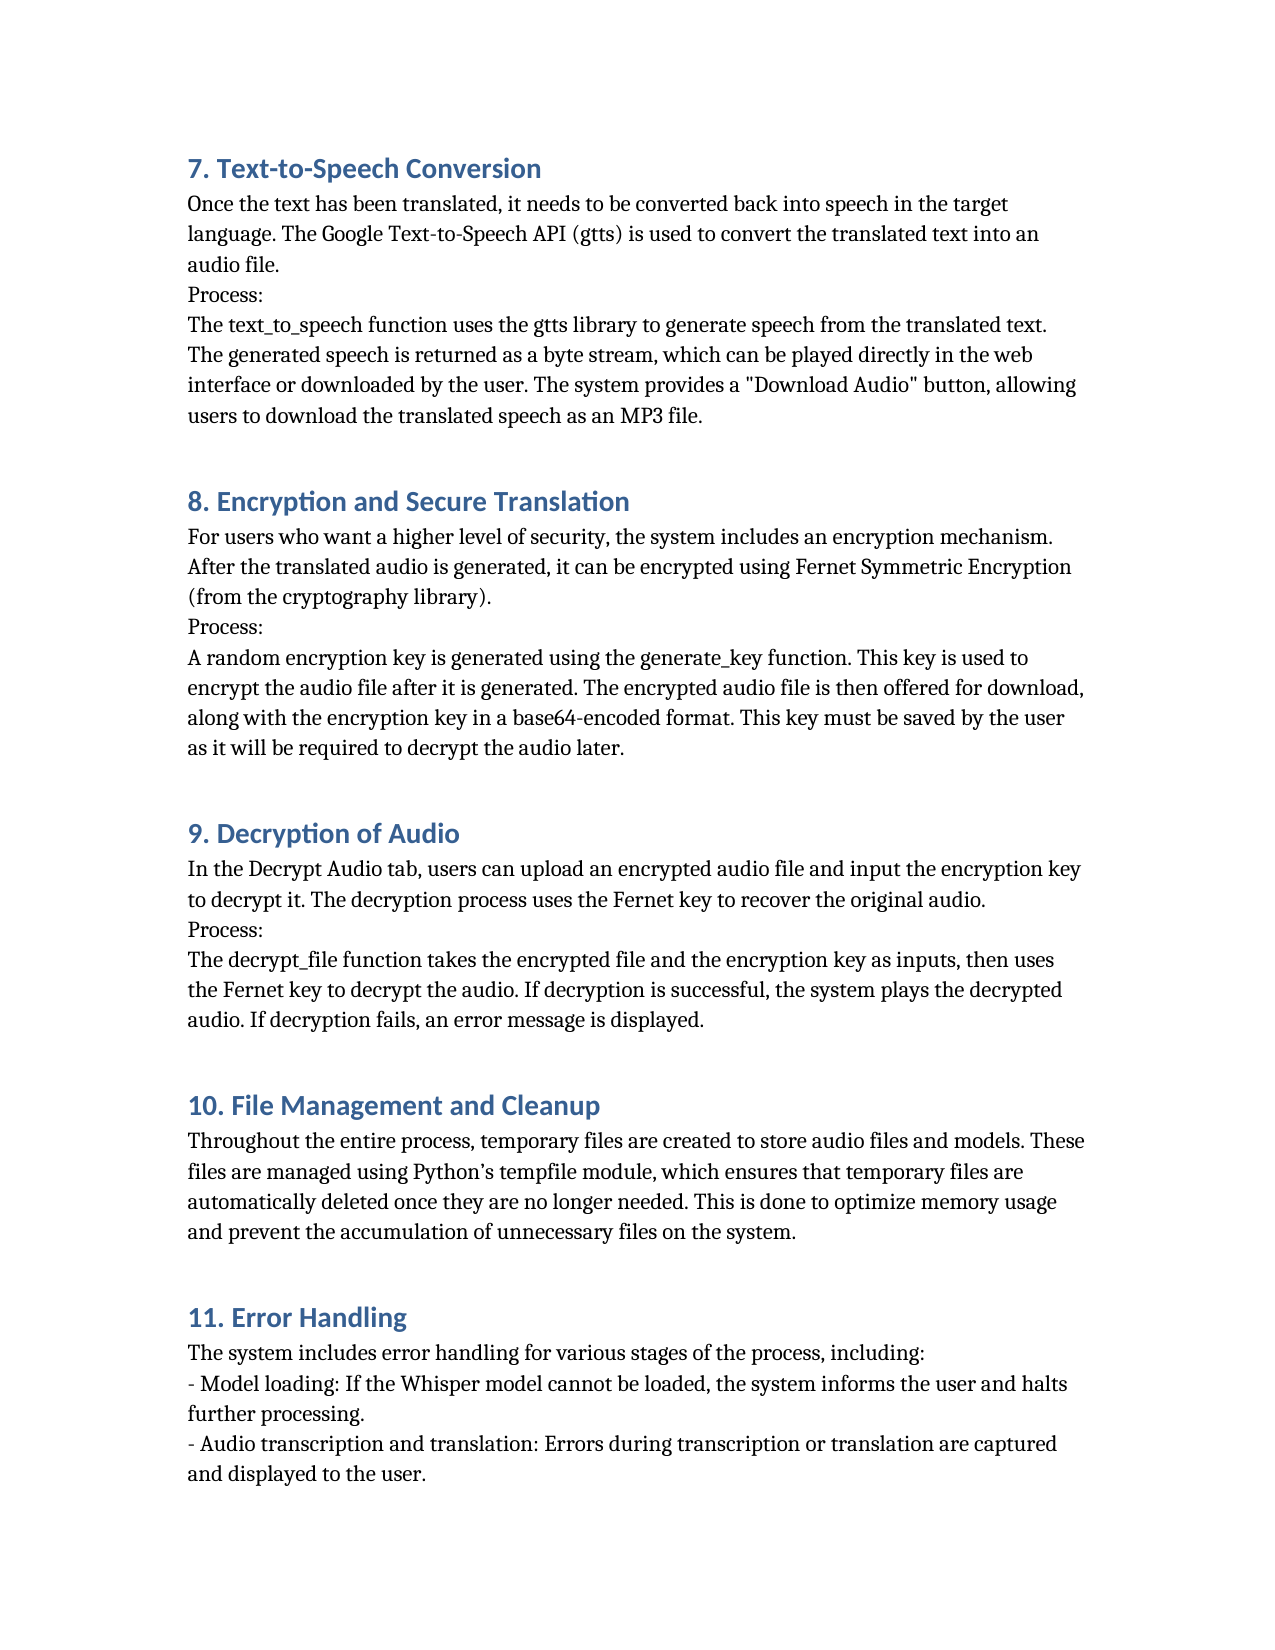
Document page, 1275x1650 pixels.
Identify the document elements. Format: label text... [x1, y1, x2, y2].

subtitle 10. File Management and Cleanup [187, 1087, 1087, 1123]
text Once the text has been translated, it needs to be converted back into speech in the target language. The Google Text-to-Speech API (gtts) is used to convert the translated text into an audio file. Process: The text_to_speech function uses the gtts library to generate speech from the translated text. The generated speech is returned as a byte stream, which can be played directly in the web interface or downloaded by the user. The system provides a "Download Audio" button, allowing users to download the translated speech as an MP3 file. [187, 191, 1087, 429]
subtitle 7. Text-to-Speech Conversion [187, 150, 1087, 186]
subtitle 9. Decryption of Audio [187, 815, 1087, 851]
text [187, 1340, 1087, 1487]
text Throughout the entire process, temporary files are created to store audio files and models. These files are managed using Python’s tempfile module, which ensures that temporary files are automatically deleted once they are no longer needed. This is done to optimize memory usage and prevent the accumulation of unnecessary files on the system. [187, 1128, 1087, 1245]
subtitle 8. Encryption and Secure Translation [187, 483, 1087, 518]
text In the Decrypt Audio tab, users can upload an encrypted audio file and input the encryption key to decrypt it. The decryption process uses the Fernet key to recover the original audio. Process: The decrypt_file function takes the encrypted file and the encryption key as inputs, then uses the Fernet key to decrypt the audio. If decryption is successful, the system plays the decrypted audio. If decryption fails, an error message is displayed. [187, 856, 1087, 1033]
text For users who want a higher level of security, the system includes an encryption mechanism. After the translated audio is generated, it can be encrypted using Fernet Symmetric Encryption (from the cryptography library). Process: A random encryption key is generated using the generate_key function. This key is used to encrypt the audio file after it is generated. The encrypted audio file is then offered for download, along with the encryption key in a base64-encoded format. This key must be saved by the user as it will be required to decrypt the audio later. [187, 523, 1087, 761]
subtitle 11. Error Handling [187, 1299, 1087, 1335]
